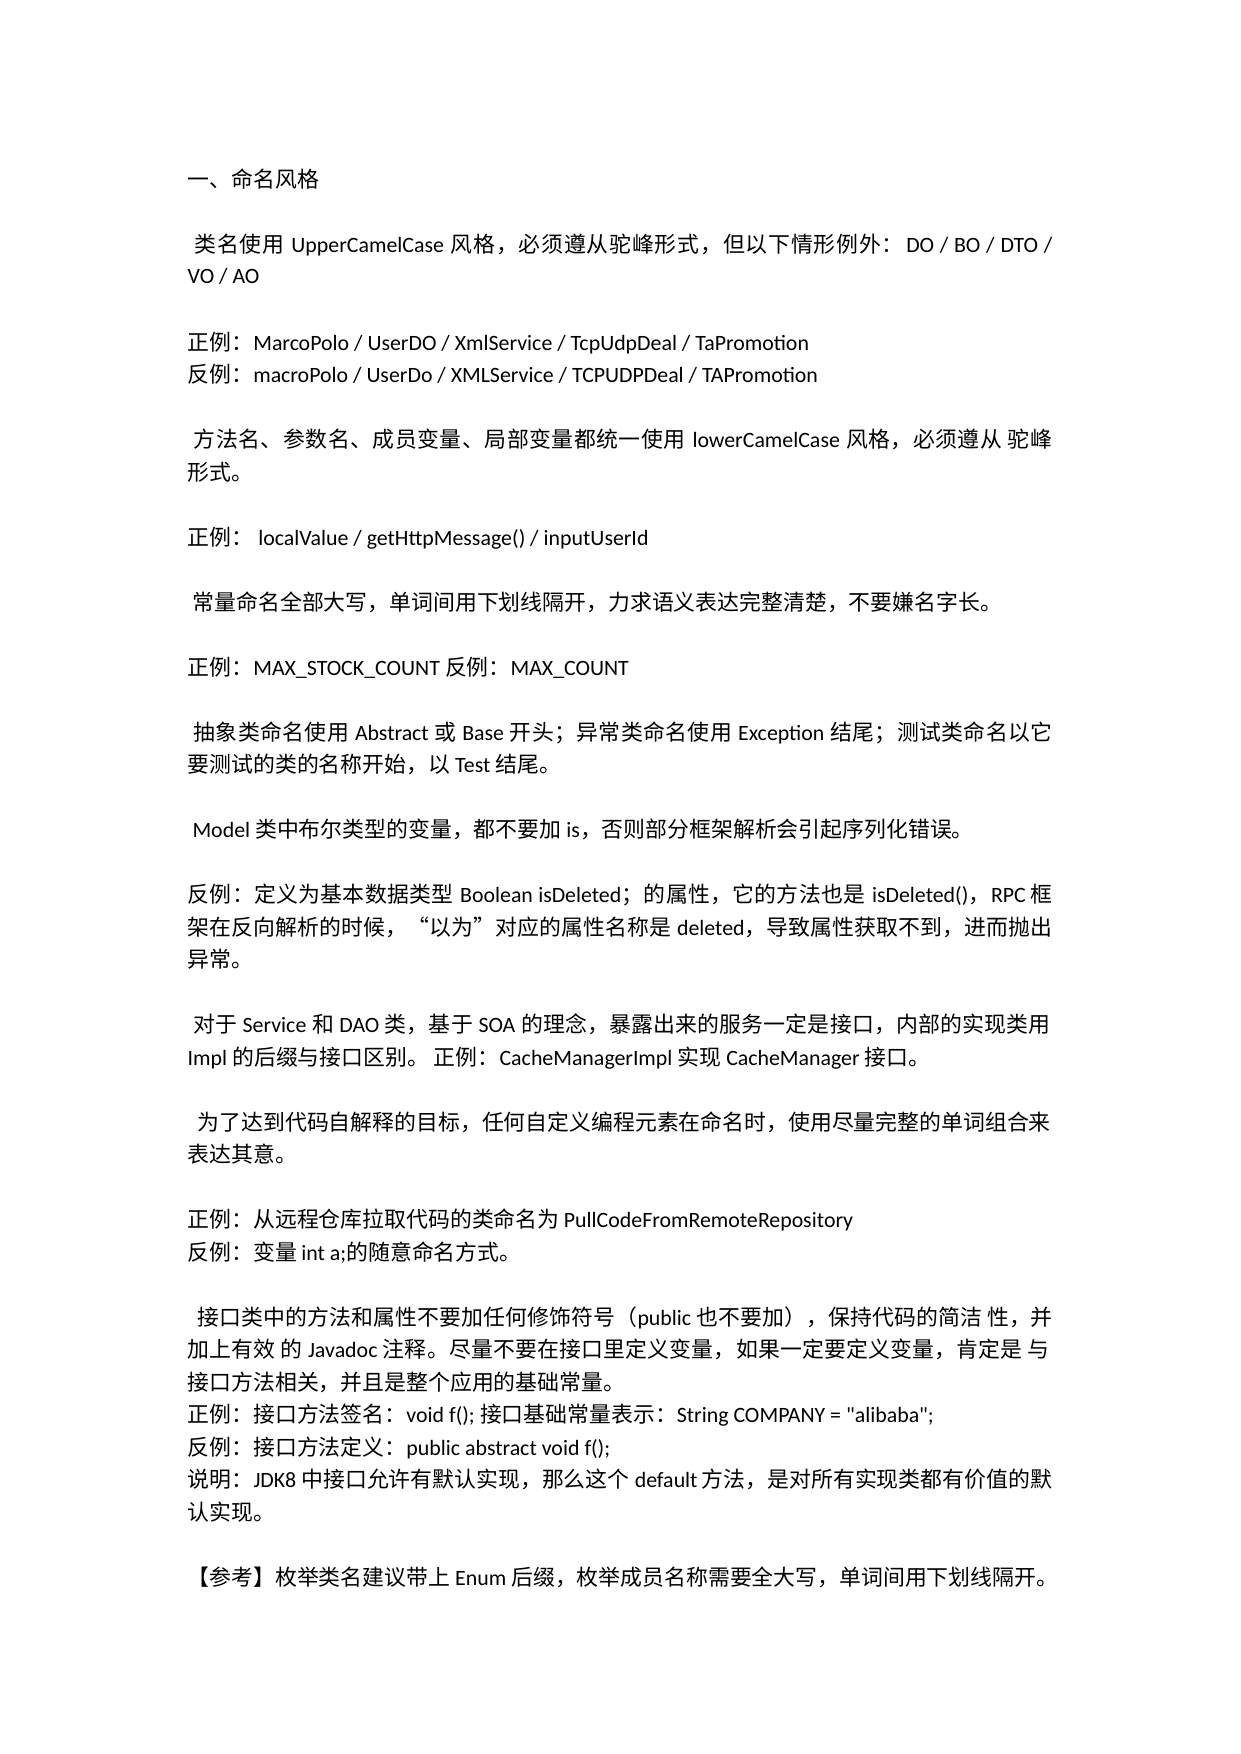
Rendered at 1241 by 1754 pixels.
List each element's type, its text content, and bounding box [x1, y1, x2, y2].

text 正例：从远程仓库拉取代码的类命名为PullCodeFromRemoteRepository [187, 1202, 1053, 1234]
text 一、命名风格 [187, 162, 1053, 194]
text 类名使用 UpperCamelCase 风格，必须遵从驼峰形式，但以下情形例外：DO / BO / DTO / VO / AO [187, 227, 1053, 292]
text 对于 Service 和 DAO 类，基于 SOA 的理念，暴露出来的服务一定是接口，内部的实现类用 Impl 的后缀与接口区别。 正例：CacheManagerImpl 实现 CacheManager 接口。 [187, 1007, 1053, 1072]
text 说明：JDK8 中接口允许有默认实现，那么这个default方法，是对所有实现类都有价值的默 认实现。 [187, 1462, 1053, 1527]
text 【参考】枚举类名建议带上 Enum 后缀，枚举成员名称需要全大写，单词间用下划线隔开。 [187, 1559, 1053, 1592]
text 正例： localValue / getHttpMessage() / inputUserId [187, 519, 1053, 552]
text 正例：接口方法签名：void f(); 接口基础常量表示：String COMPANY = "alibaba"; [187, 1397, 1053, 1429]
text 反例：定义为基本数据类型 Boolean isDeleted；的属性，它的方法也是 isDeleted()，RPC框架在反向解析的时候，“以为”对应的属性名称是 deleted，导致属性获取不到，进而抛出异常。 [187, 877, 1053, 974]
text 反例：macroPolo / UserDo / XMLService / TCPUDPDeal / TAPromotion [187, 357, 1053, 389]
text 反例：变量int a;的随意命名方式。 [187, 1234, 1053, 1267]
text 常量命名全部大写，单词间用下划线隔开，力求语义表达完整清楚，不要嫌名字长。 [187, 584, 1053, 617]
text 反例：接口方法定义：public abstract void f(); [187, 1429, 1053, 1462]
text Model 类中布尔类型的变量，都不要加 is，否则部分框架解析会引起序列化错误。 [187, 812, 1053, 844]
text 为了达到代码自解释的目标，任何自定义编程元素在命名时，使用尽量完整的单词组合来表达其意。 [187, 1104, 1053, 1169]
text 正例：MarcoPolo / UserDO / XmlService / TcpUdpDeal / TaPromotion [187, 324, 1053, 357]
text 方法名、参数名、成员变量、局部变量都统一使用 lowerCamelCase 风格，必须遵从 驼峰形式。 [187, 422, 1053, 487]
text 接口类中的方法和属性不要加任何修饰符号（public 也不要加），保持代码的简洁 性，并加上有效 的Javadoc 注释。尽量不要在接口里定义变量，如果一定要定义变量，肯定是 与接口方法相关，并且是整个应用的基础常量。 [187, 1299, 1053, 1397]
text 抽象类命名使用 Abstract 或 Base 开头；异常类命名使用 Exception 结尾；测试类命名以它要测试的类的名称开始，以 Test 结尾。 [187, 714, 1053, 779]
text 正例：MAX_STOCK_COUNT 反例：MAX_COUNT [187, 649, 1053, 682]
